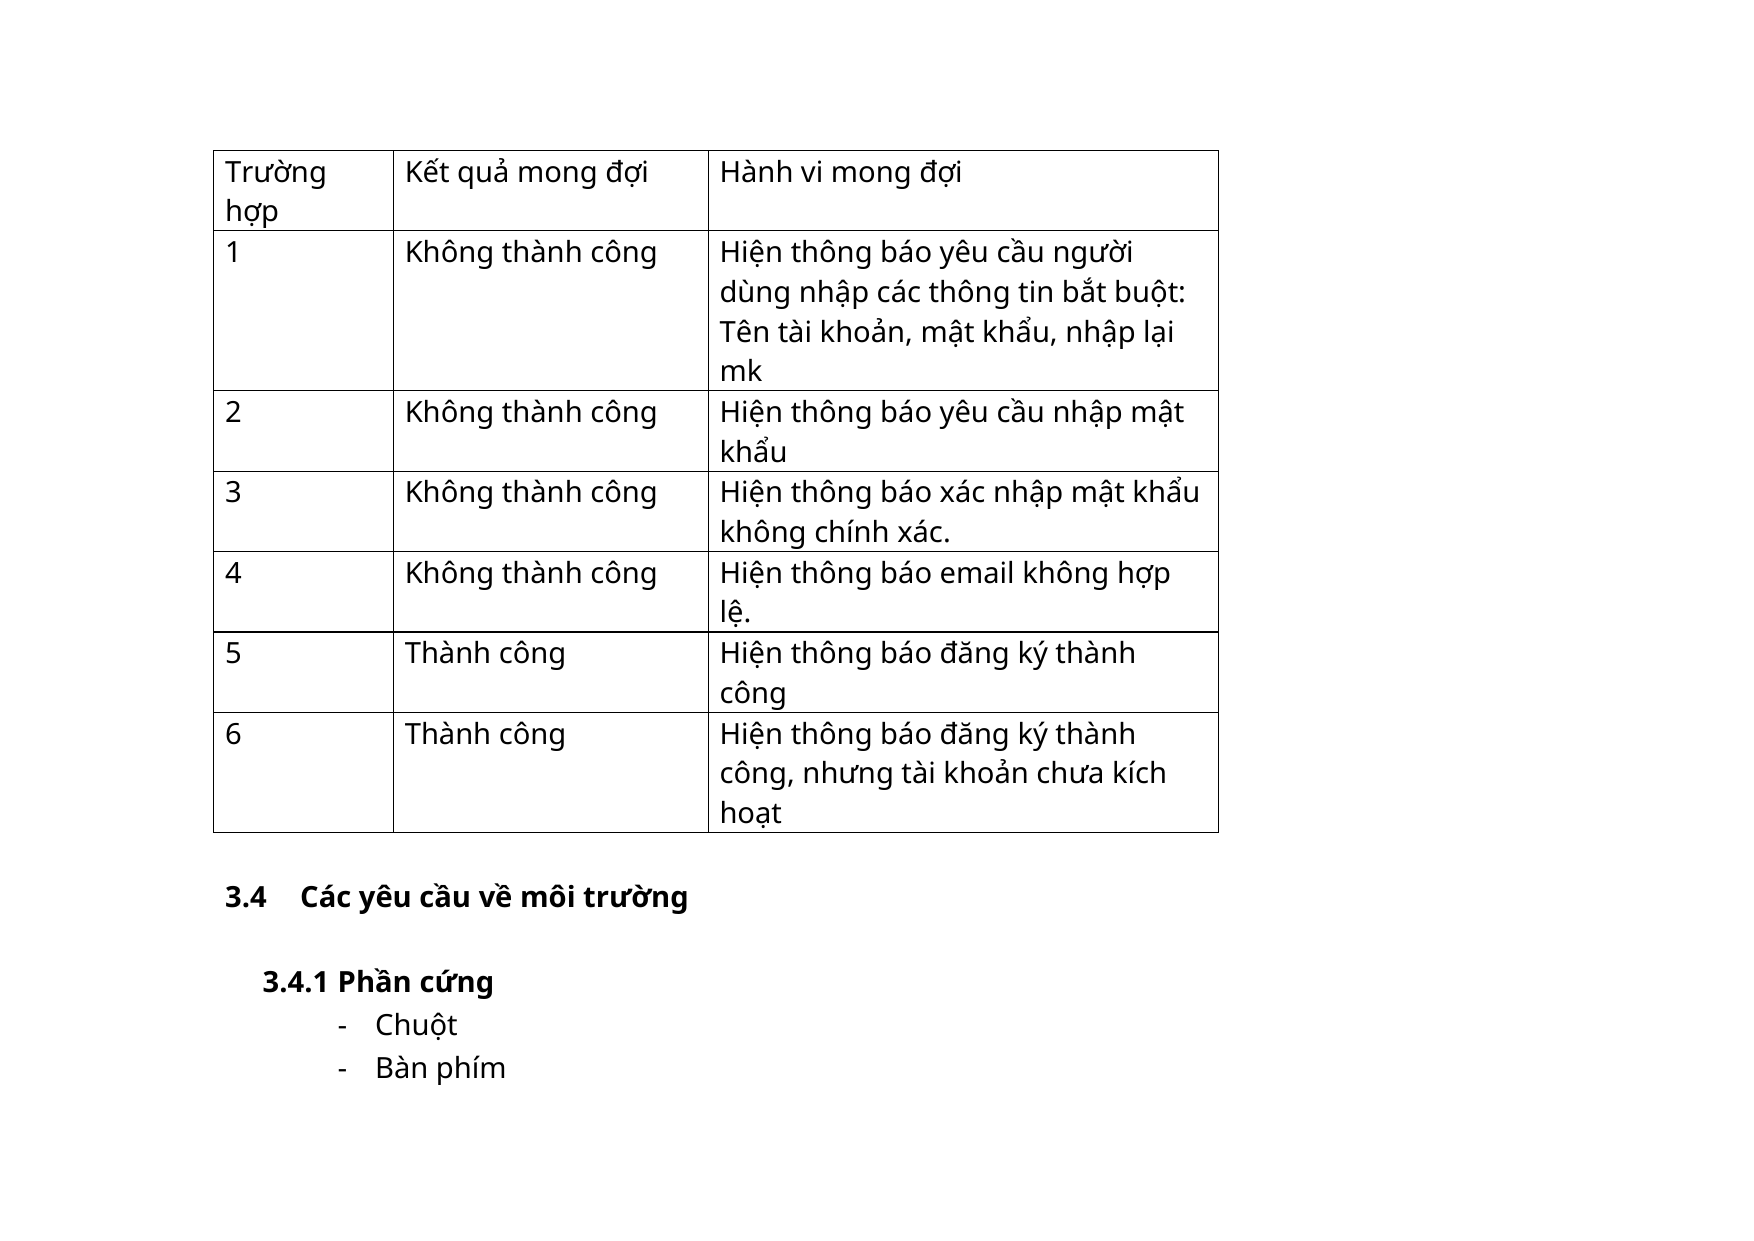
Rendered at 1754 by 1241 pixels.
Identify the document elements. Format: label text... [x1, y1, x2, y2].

table_cell Không thành công [394, 552, 708, 631]
table_cell Thành công [394, 713, 708, 832]
list Bàn phím [337, 1047, 1604, 1087]
table_cell Hiện thông báo yêu cầu người dùng nhập các thông tin bắt buột: Tên tài khoản, mật khẩu, nhập lại mk [709, 231, 1218, 390]
table_header Kết quả mong đợi [394, 151, 708, 230]
table_cell 3 [214, 472, 393, 551]
table_cell Thành công [394, 633, 708, 712]
list Các yêu cầu về môi trường [225, 876, 1604, 916]
table_cell Hiện thông báo yêu cầu nhập mật khẩu [709, 391, 1218, 471]
list Phần cứng [262, 961, 1604, 1001]
table_cell Hiện thông báo đăng ký thành công [709, 633, 1218, 712]
table_cell 6 [214, 713, 393, 832]
table_cell Không thành công [394, 231, 708, 390]
table_cell Hiện thông báo xác nhập mật khẩu không chính xác. [709, 472, 1218, 551]
table_header Hành vi mong đợi [709, 151, 1218, 230]
table_cell 4 [214, 552, 393, 631]
table_cell Hiện thông báo email không hợp lệ. [709, 552, 1218, 631]
table_cell 2 [214, 391, 393, 471]
table_header Trường hợp [214, 151, 393, 230]
table_cell 1 [214, 231, 393, 390]
table_cell Hiện thông báo đăng ký thành công, nhưng tài khoản chưa kích hoạt [709, 713, 1218, 832]
list Chuột [337, 1004, 1604, 1044]
table_cell Không thành công [394, 391, 708, 471]
table_cell Không thành công [394, 472, 708, 551]
table_cell 5 [214, 633, 393, 712]
